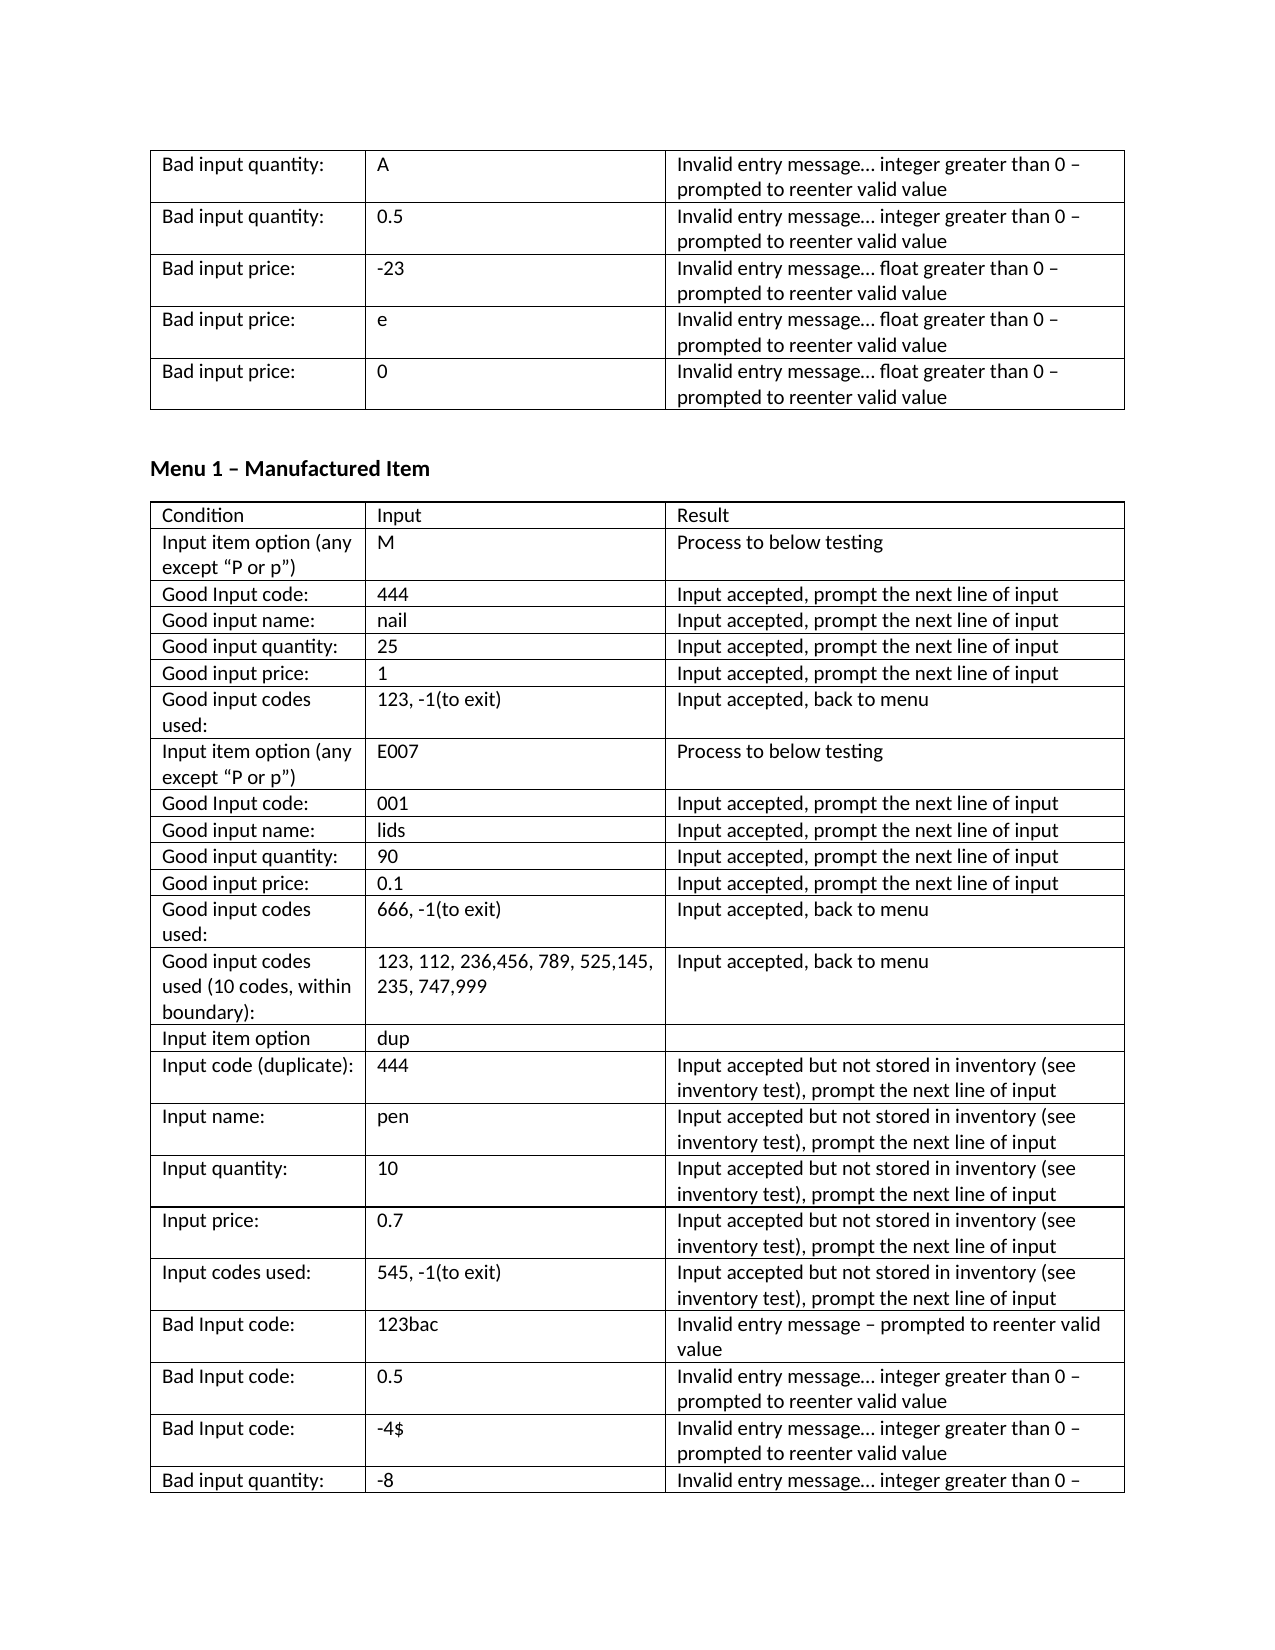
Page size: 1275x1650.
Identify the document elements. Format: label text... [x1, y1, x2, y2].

table_cell Input item option (any except “P or p”) [151, 739, 365, 789]
table_cell Input accepted, prompt the next line of input [666, 660, 1124, 686]
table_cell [666, 1467, 1124, 1492]
table_cell E007 [366, 739, 665, 789]
table_cell Invalid entry message… integer greater than 0 – prompted to reenter valid value [666, 203, 1124, 254]
table_cell 0.5 [366, 1363, 665, 1414]
table_cell Bad Input code: [151, 1311, 365, 1362]
table_cell Good input quantity: [151, 634, 365, 659]
table_cell Bad input quantity: [151, 203, 365, 254]
table_cell Invalid entry message… integer greater than 0 – prompted to reenter valid value [666, 1363, 1124, 1414]
table_cell Input accepted but not stored in inventory (see inventory test), prompt the next line of input [666, 1104, 1124, 1154]
table_cell Bad Input code: [151, 1363, 365, 1414]
table_cell [666, 1025, 1124, 1051]
table_cell Process to below testing [666, 739, 1124, 789]
table_cell Input accepted, prompt the next line of input [666, 581, 1124, 606]
table_cell e [366, 307, 665, 357]
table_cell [666, 1415, 1124, 1466]
table_cell 444 [366, 1052, 665, 1103]
table_cell lids [366, 817, 665, 842]
table_cell 545, -1(to exit) [366, 1259, 665, 1310]
table_cell Input accepted, back to menu [666, 896, 1124, 947]
table_cell pen [366, 1104, 665, 1154]
table_cell Good input price: [151, 660, 365, 686]
table_cell Input name: [151, 1104, 365, 1154]
table_cell Input accepted, prompt the next line of input [666, 817, 1124, 842]
table_cell Good input name: [151, 607, 365, 633]
table_cell Invalid entry message… float greater than 0 – prompted to reenter valid value [666, 255, 1124, 306]
table_cell Input accepted, prompt the next line of input [666, 843, 1124, 869]
table_cell Bad input price: [151, 359, 365, 409]
table_cell -8 [366, 1467, 665, 1492]
table_cell Good Input code: [151, 581, 365, 606]
table_cell Good input quantity: [151, 843, 365, 869]
table_cell Input accepted, back to menu [666, 948, 1124, 1024]
table_cell Input accepted but not stored in inventory (see inventory test), prompt the next line of input [666, 1156, 1124, 1206]
table_cell M [366, 529, 665, 580]
table_cell nail [366, 607, 665, 633]
table_cell Input accepted, back to menu [666, 687, 1124, 737]
table_cell 001 [366, 790, 665, 816]
table_cell 25 [366, 634, 665, 659]
table_cell 1 [366, 660, 665, 686]
table_cell -23 [366, 255, 665, 306]
table_cell 123, 112, 236,456, 789, 525,145, 235, 747,999 [366, 948, 665, 1024]
table_cell Good input codes used: [151, 896, 365, 947]
table_cell Input accepted but not stored in inventory (see inventory test), prompt the next line of input [666, 1052, 1124, 1103]
table_cell Invalid entry message – prompted to reenter valid value [666, 1311, 1124, 1362]
table_cell Good Input code: [151, 790, 365, 816]
table_header Condition [151, 503, 365, 528]
table_cell 0 [366, 359, 665, 409]
table_cell Good input codes used: [151, 687, 365, 737]
table_header Result [666, 503, 1124, 528]
table_cell Input accepted, prompt the next line of input [666, 607, 1124, 633]
table_cell 666, -1(to exit) [366, 896, 665, 947]
table_cell Invalid entry message… float greater than 0 – prompted to reenter valid value [666, 307, 1124, 357]
table_cell A [366, 151, 665, 202]
table_cell -4$ [366, 1415, 665, 1466]
table_cell Input accepted, prompt the next line of input [666, 634, 1124, 659]
table_cell Input quantity: [151, 1156, 365, 1206]
table_cell Bad input quantity: [151, 1467, 365, 1492]
table_cell Input code (duplicate): [151, 1052, 365, 1103]
table_cell Input accepted but not stored in inventory (see inventory test), prompt the next line of input [666, 1259, 1124, 1310]
table_cell Bad input quantity: [151, 151, 365, 202]
table_cell Good input name: [151, 817, 365, 842]
table_cell Input accepted but not stored in inventory (see inventory test), prompt the next line of input [666, 1208, 1124, 1258]
table_cell dup [366, 1025, 665, 1051]
table_cell Input item option [151, 1025, 365, 1051]
table_cell Invalid entry message… float greater than 0 – prompted to reenter valid value [666, 359, 1124, 409]
table_cell 123, -1(to exit) [366, 687, 665, 737]
table_cell Bad Input code: [151, 1415, 365, 1466]
table_cell Good input codes used (10 codes, within boundary): [151, 948, 365, 1024]
text Menu 1 – Manufactured Item [150, 454, 1125, 482]
table_cell 0.1 [366, 870, 665, 895]
table_cell 0.5 [366, 203, 665, 254]
table_cell Bad input price: [151, 255, 365, 306]
table_cell 10 [366, 1156, 665, 1206]
table_cell 90 [366, 843, 665, 869]
table_cell Good input price: [151, 870, 365, 895]
table_cell Input price: [151, 1208, 365, 1258]
table_cell Bad input price: [151, 307, 365, 357]
table_cell 0.7 [366, 1208, 665, 1258]
table_cell Process to below testing [666, 529, 1124, 580]
table_cell Input codes used: [151, 1259, 365, 1310]
table_header Input [366, 503, 665, 528]
table_cell 444 [366, 581, 665, 606]
table_cell Invalid entry message… integer greater than 0 – prompted to reenter valid value [666, 151, 1124, 202]
table_cell 123bac [366, 1311, 665, 1362]
table_cell Input item option (any except “P or p”) [151, 529, 365, 580]
table_cell Input accepted, prompt the next line of input [666, 790, 1124, 816]
table_cell Input accepted, prompt the next line of input [666, 870, 1124, 895]
